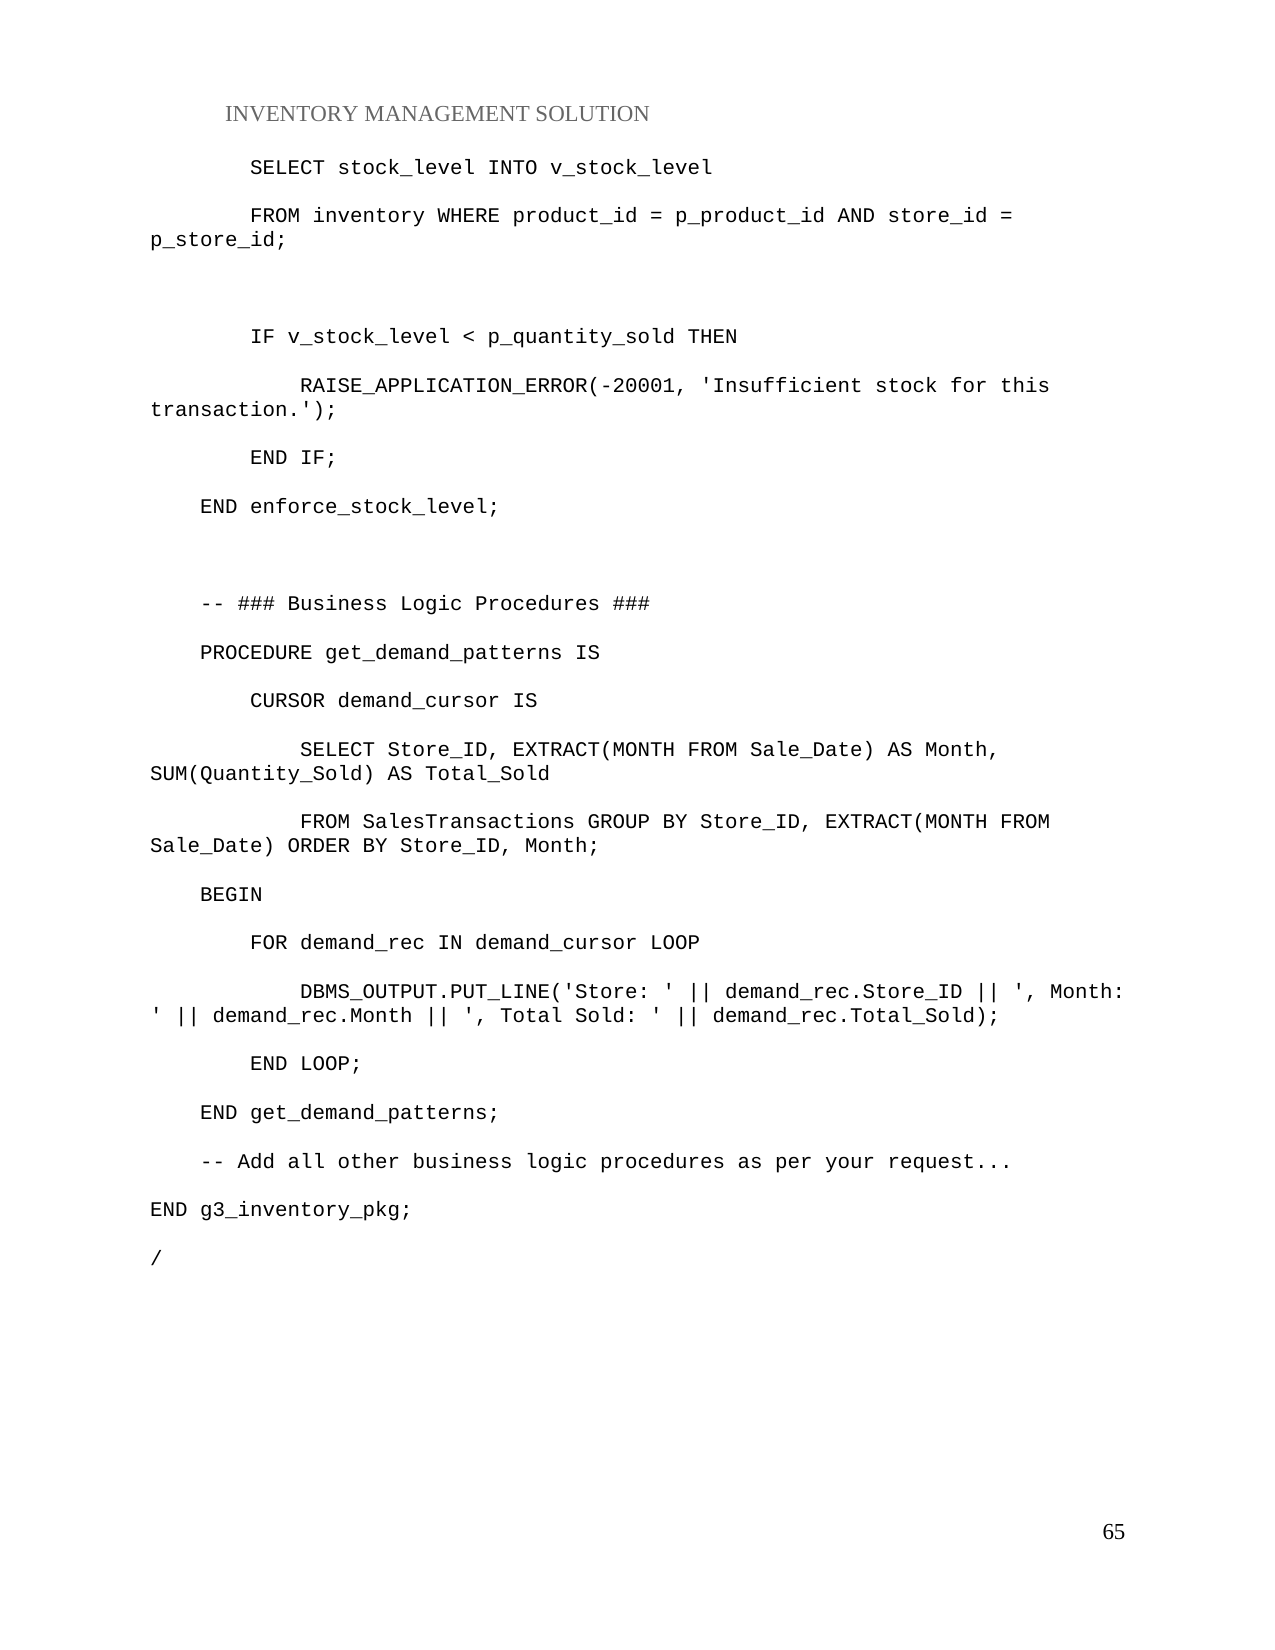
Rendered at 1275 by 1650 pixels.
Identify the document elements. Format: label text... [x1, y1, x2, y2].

text RAISE_APPLICATION_ERROR(-20001, 'Insufficient stock for this transaction.'); [150, 375, 1125, 422]
text BEGIN [150, 884, 1125, 907]
text END get_demand_patterns; [150, 1102, 1125, 1126]
text FROM SalesTransactions GROUP BY Store_ID, EXTRACT(MONTH FROM Sale_Date) ORDER BY Store_ID, Month; [150, 811, 1125, 859]
text END g3_inventory_pkg; [150, 1199, 1125, 1223]
text END IF; [150, 447, 1125, 471]
text IF v_stock_level < p_quantity_sold THEN [150, 326, 1125, 350]
text CURSOR demand_cursor IS [150, 691, 1125, 714]
text SELECT Store_ID, EXTRACT(MONTH FROM Sale_Date) AS Month, SUM(Quantity_Sold) AS Total_Sold [150, 739, 1125, 786]
text FROM inventory WHERE product_id = p_product_id AND store_id = p_store_id; [150, 205, 1125, 253]
text SELECT stock_level INTO v_stock_level [150, 157, 1125, 180]
text -- ### Business Logic Procedures ### [150, 593, 1125, 617]
text FOR demand_rec IN demand_cursor LOOP [150, 932, 1125, 956]
text PROCEDURE get_demand_patterns IS [150, 642, 1125, 666]
text -- Add all other business logic procedures as per your request... [150, 1151, 1125, 1174]
text / [150, 1248, 1125, 1272]
text END LOOP; [150, 1053, 1125, 1077]
text DBMS_OUTPUT.PUT_LINE('Store: ' || demand_rec.Store_ID || ', Month: ' || demand_rec.Month || ', Total Sold: ' || demand_rec.Total_Sold); [150, 981, 1125, 1028]
text END enforce_stock_level; [150, 496, 1125, 519]
